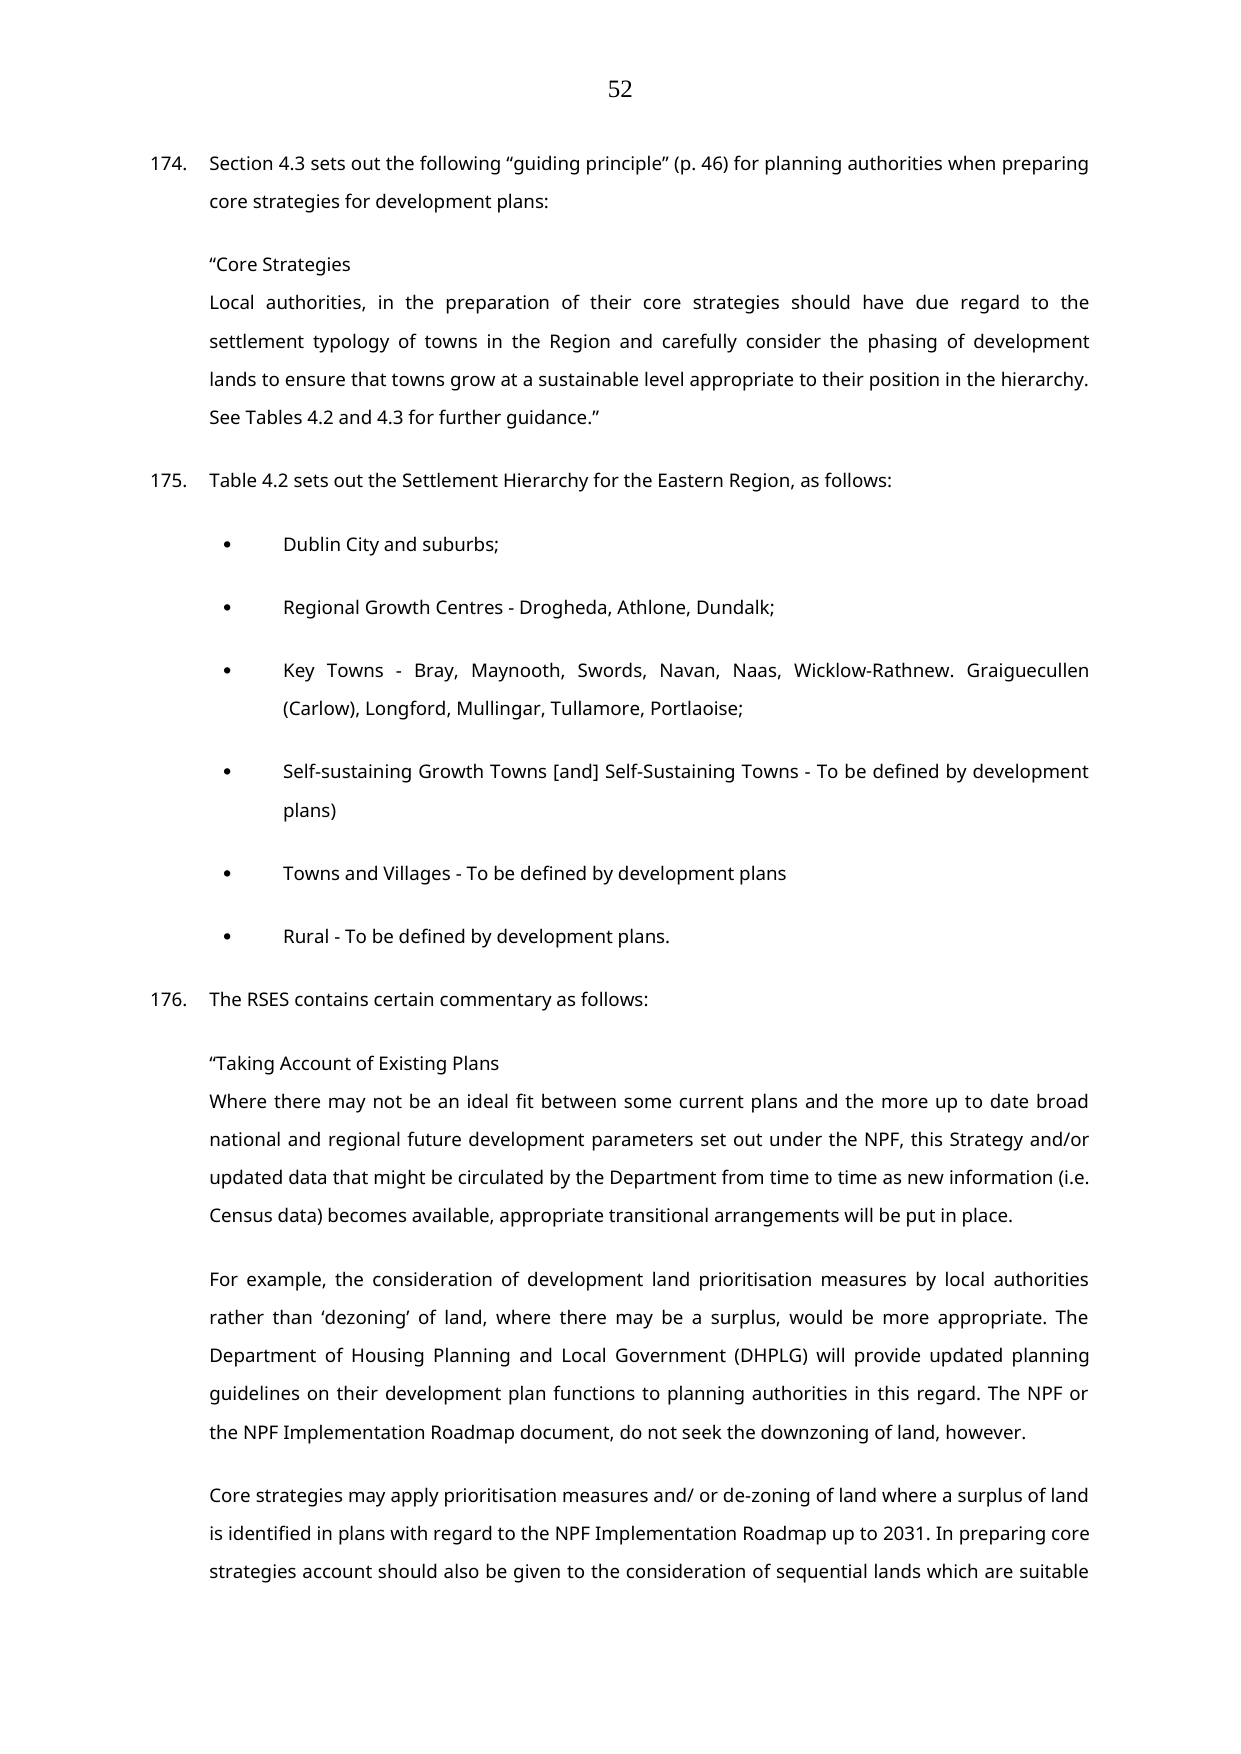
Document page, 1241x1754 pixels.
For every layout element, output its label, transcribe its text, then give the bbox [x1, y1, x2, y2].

list Key Towns - Bray, Maynooth, Swords, Navan, Naas, Wicklow-Rathnew. Graiguecullen (Carlow), Longford, Mullingar, Tullamore, Portlaoise; [224, 657, 1090, 721]
list Dublin City and suburbs; [224, 531, 1090, 556]
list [209, 1482, 1090, 1584]
list For example, the consideration of development land prioritisation measures by local authorities rather than ‘dezoning’ of land, where there may be a surplus, would be more appropriate. The Department of Housing Planning and Local Government (DHPLG) will provide updated planning guidelines on their development plan functions to planning authorities in this regard. The NPF or the NPF Implementation Roadmap document, do not seek the downzoning of land, however. [209, 1266, 1090, 1444]
list Where there may not be an ideal fit between some current plans and the more up to date broad national and regional future development parameters set out under the NPF, this Strategy and/or updated data that might be circulated by the Department from time to time as new information (i.e. Census data) becomes available, appropriate transitional arrangements will be put in place. [209, 1088, 1090, 1228]
list Table 4.2 sets out the Settlement Hierarchy for the Eastern Region, as follows: [150, 468, 1090, 493]
list Section 4.3 sets out the following “guiding principle” (p. 46) for planning authorities when preparing core strategies for development plans: [150, 150, 1090, 214]
list Regional Growth Centres - Drogheda, Athlone, Dundalk; [224, 594, 1090, 619]
list Rural - To be defined by development plans. [224, 923, 1090, 949]
list Towns and Villages - To be defined by development plans [224, 860, 1090, 886]
list “Taking Account of Existing Plans [209, 1050, 1090, 1075]
list “Core Strategies [209, 251, 1090, 277]
list Self-sustaining Growth Towns [and] Self-Sustaining Towns - To be defined by development plans) [224, 759, 1090, 822]
list The RSES contains certain commentary as follows: [150, 987, 1090, 1012]
list Local authorities, in the preparation of their core strategies should have due regard to the settlement typology of towns in the Region and carefully consider the phasing of development lands to ensure that towns grow at a sustainable level appropriate to their position in the hierarchy. See Tables 4.2 and 4.3 for further guidance.” [209, 290, 1090, 430]
